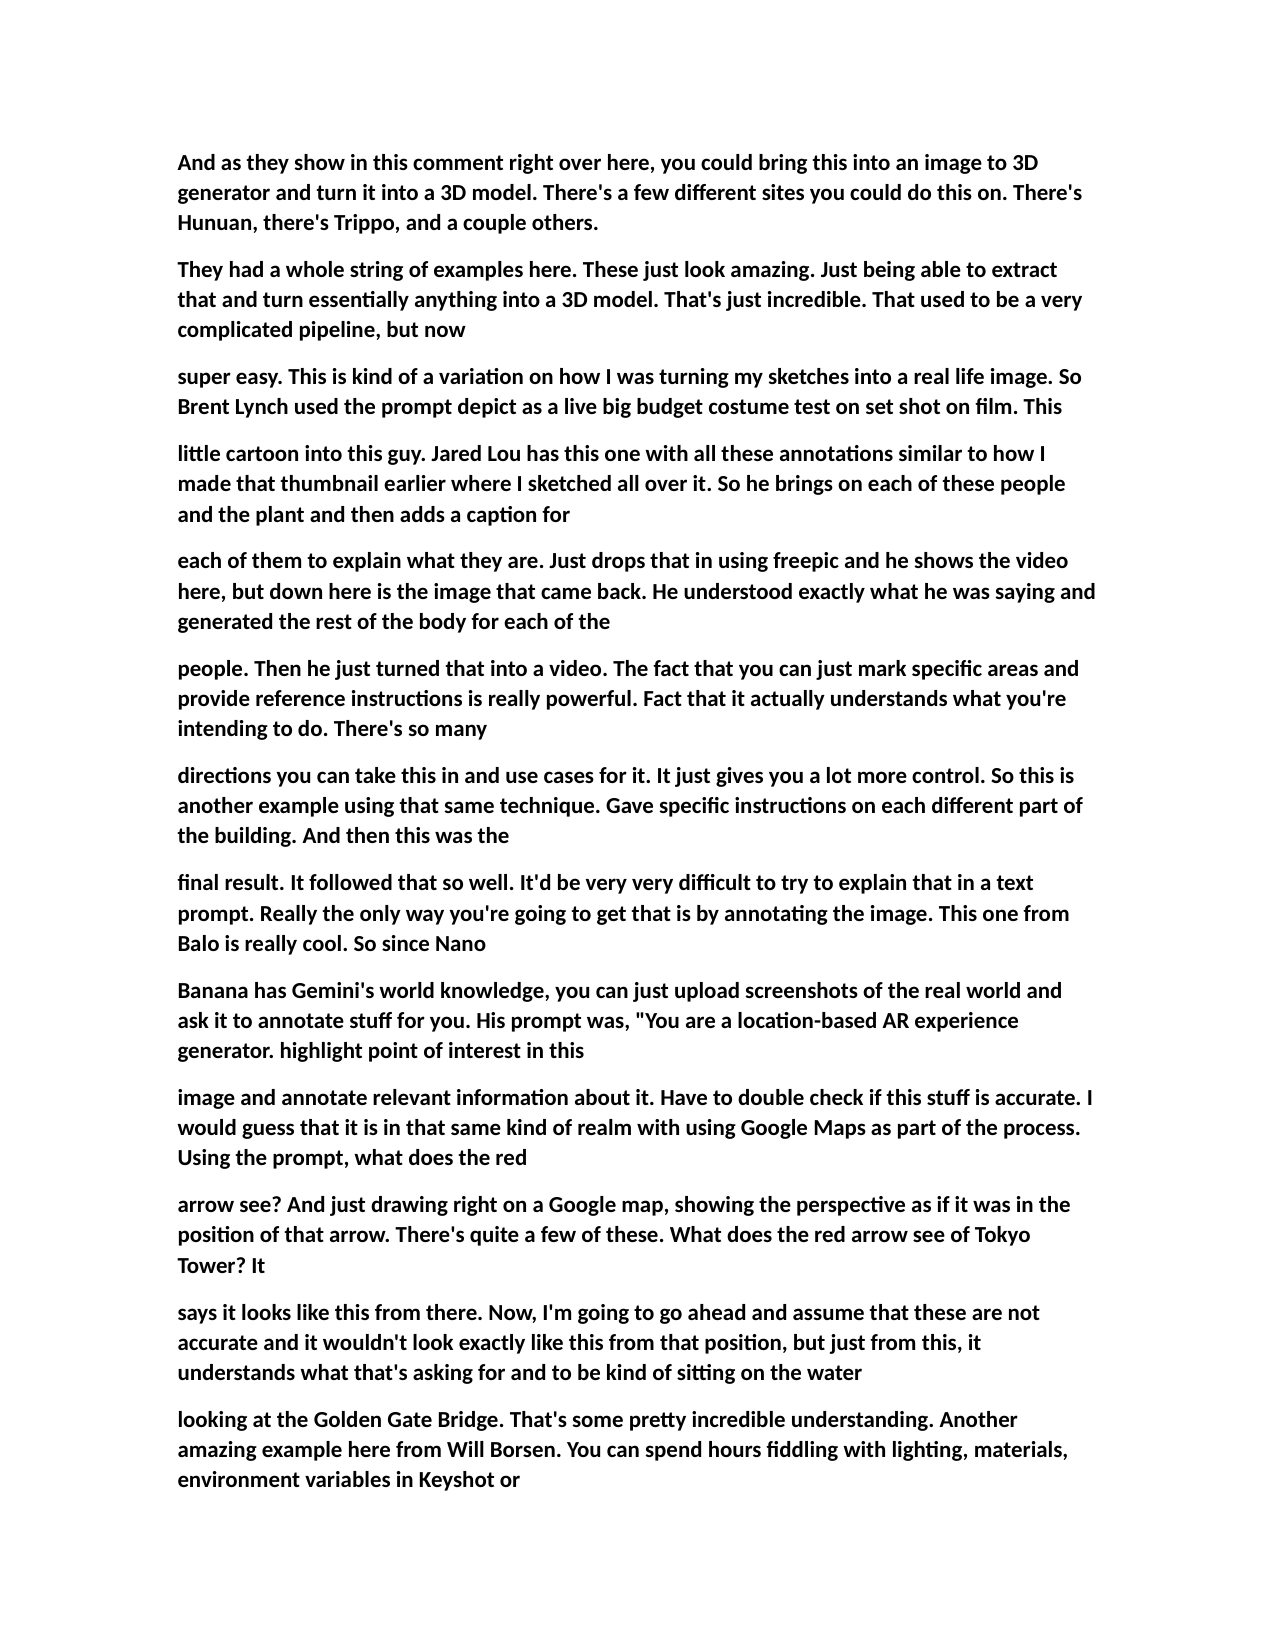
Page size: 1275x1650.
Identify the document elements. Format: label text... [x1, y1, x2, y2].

text each of them to explain what they are. Just drops that in using freepic and he shows the video here, but down here is the image that came back. He understood exactly what he was saying and generated the rest of the body for each of the [177, 547, 1098, 635]
text says it looks like this from there. Now, I'm going to go ahead and assume that these are not accurate and it wouldn't look exactly like this from that position, but just from this, it understands what that's asking for and to be kind of sitting on the water [177, 1298, 1098, 1386]
text directions you can take this in and use cases for it. It just gives you a lot more control. So this is another example using that same technique. Gave specific instructions on each different part of the building. And then this was the [177, 761, 1098, 849]
text image and annotate relevant information about it. Have to double check if this stuff is accurate. I would guess that it is in that same kind of realm with using Google Maps as part of the process. Using the prompt, what does the red [177, 1083, 1098, 1171]
text They had a whole string of examples here. These just look amazing. Just being able to extract that and turn essentially anything into a 3D model. That's just incredible. That used to be a very complicated pipeline, but now [177, 255, 1098, 343]
text little cartoon into this guy. Jared Lou has this one with all these annotations similar to how I made that thumbnail earlier where I sketched all over it. So he brings on each of these people and the plant and then adds a caption for [177, 439, 1098, 528]
text people. Then he just turned that into a video. The fact that you can just mark specific areas and provide reference instructions is really powerful. Fact that it actually understands what you're intending to do. There's so many [177, 654, 1098, 742]
text Banana has Gemini's world knowledge, you can just upload screenshots of the real world and ask it to annotate stuff for you. His prompt was, "You are a location-based AR experience generator. highlight point of interest in this [177, 976, 1098, 1064]
text super easy. This is kind of a variation on how I was turning my sketches into a real life image. So Brent Lynch used the prompt depict as a live big budget costume test on set shot on film. This [177, 362, 1098, 420]
text And as they show in this comment right over here, you could bring this into an image to 3D generator and turn it into a 3D model. There's a few different sites you could do this on. There's Hunuan, there's Trippo, and a couple others. [177, 148, 1098, 236]
text arrow see? And just drawing right on a Google map, showing the perspective as if it was in the position of that arrow. There's quite a few of these. What does the red arrow see of Tokyo Tower? It [177, 1190, 1098, 1279]
text looking at the Golden Gate Bridge. That's some pretty incredible understanding. Another amazing example here from Will Borsen. You can spend hours fiddling with lighting, materials, environment variables in Keyshot or [177, 1405, 1098, 1493]
text final result. It followed that so well. It'd be very very difficult to try to explain that in a text prompt. Really the only way you're going to get that is by annotating the image. This one from Balo is really cool. So since Nano [177, 868, 1098, 957]
